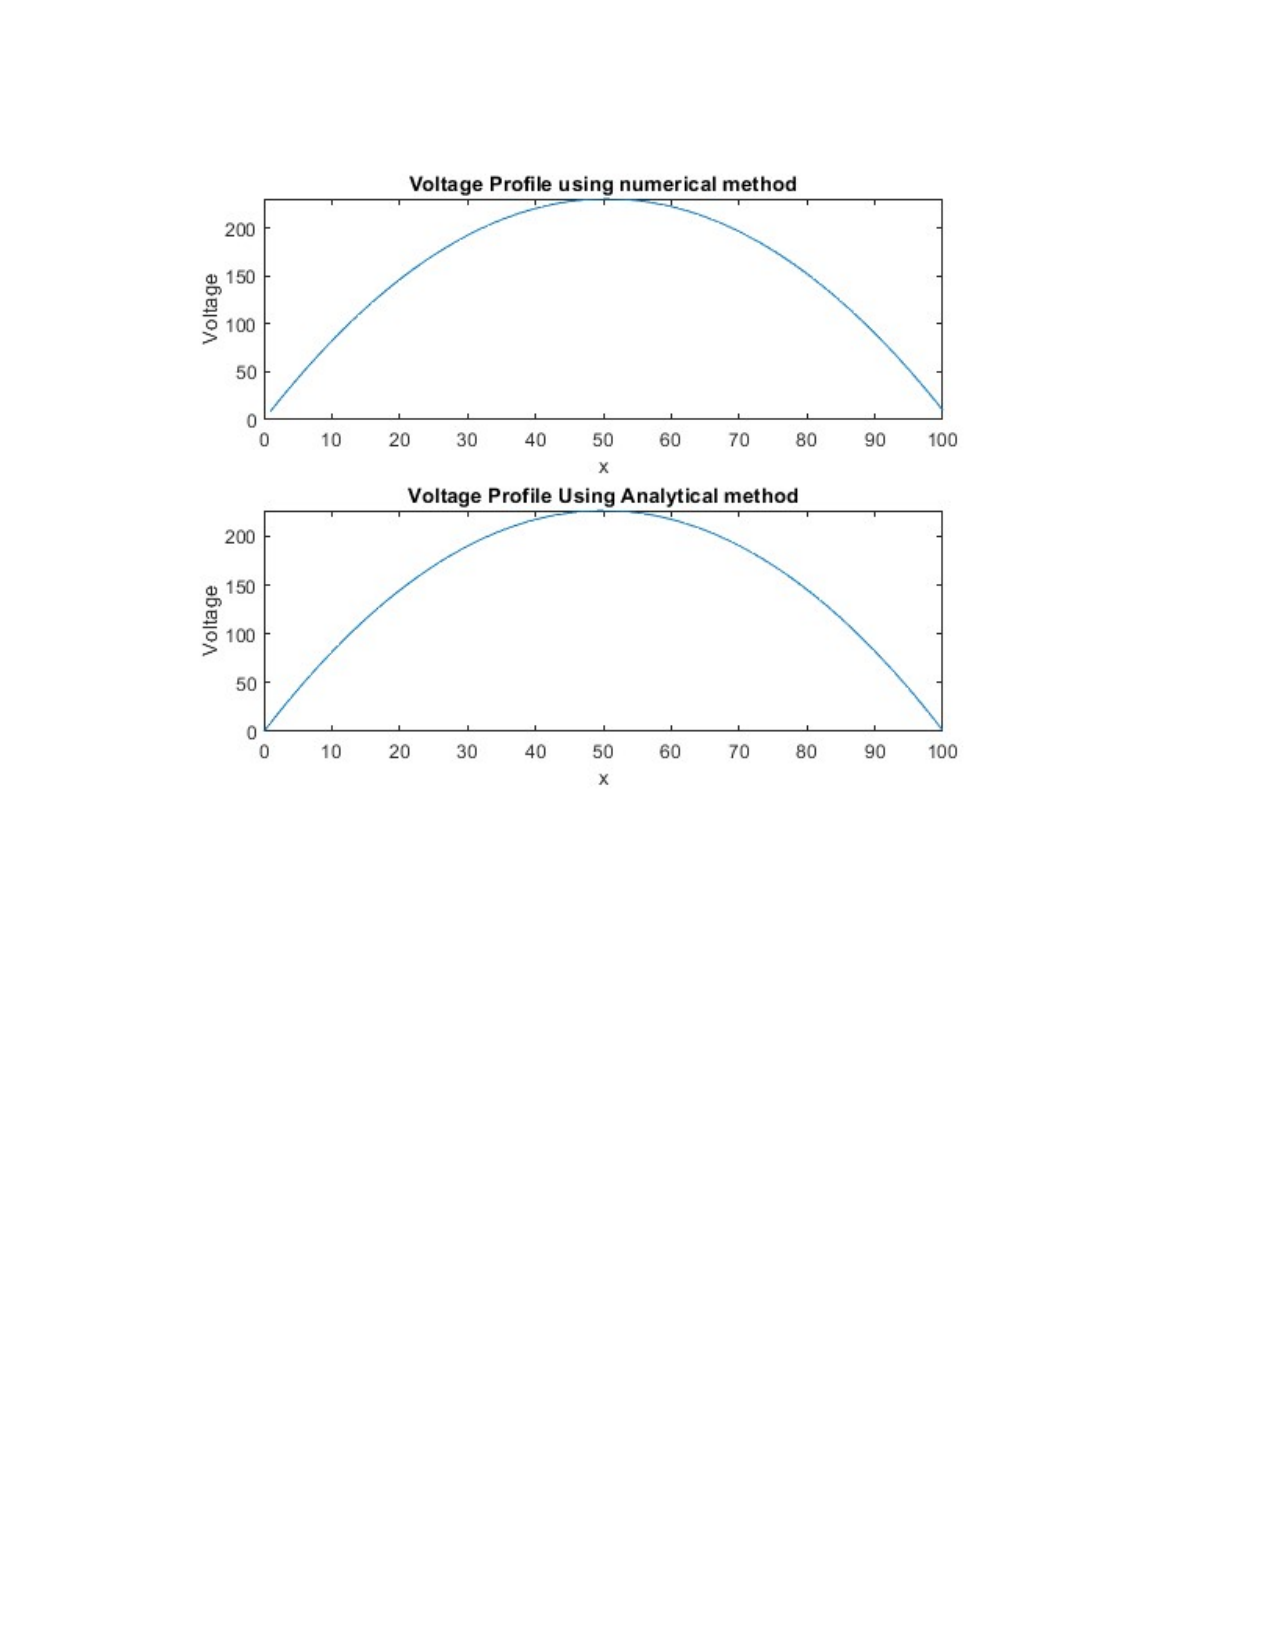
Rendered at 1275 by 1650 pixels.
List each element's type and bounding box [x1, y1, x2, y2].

picture [150, 150, 1025, 807]
